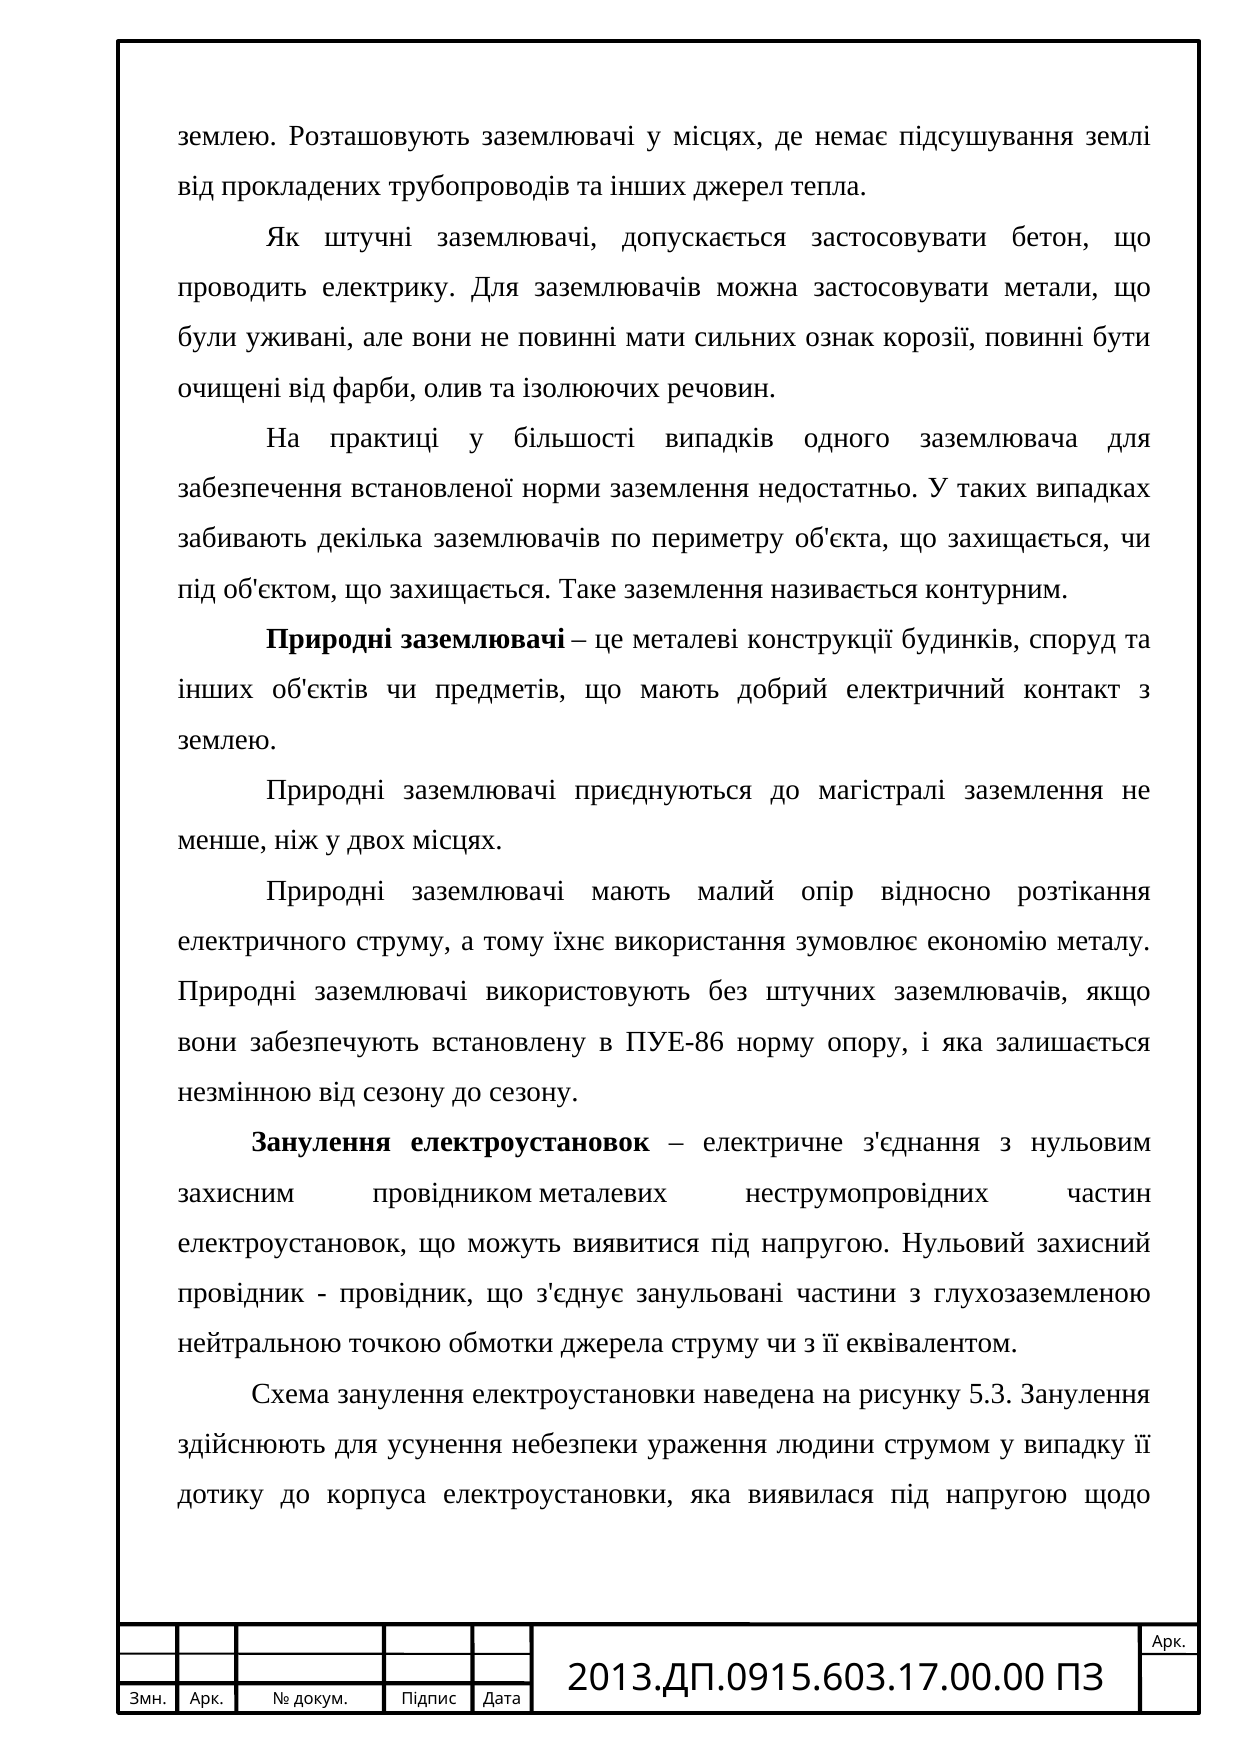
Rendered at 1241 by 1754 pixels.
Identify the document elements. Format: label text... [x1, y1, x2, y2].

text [177, 118, 1152, 202]
text На практиці у більшості випадків одного заземлювача для забезпечення встановленої норми заземлення недостатньо. У таких випадках забивають декілька заземлювачів по периметру об'єкта, що захищається, чи під об'єктом, що захищається. Таке заземлення називається контурним. [177, 420, 1152, 604]
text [177, 1376, 1152, 1510]
text Природні заземлювачі приєднуються до магістралі заземлення не менше, ніж у двох місцях. [177, 772, 1152, 856]
text Природні заземлювачі – це металеві конструкції будинків, споруд та інших об'єктів чи предметів, що мають добрий електричний контакт з землею. [177, 621, 1152, 755]
text Як штучні заземлювачі, допускається застосовувати бетон, що проводить електрику. Для заземлювачів можна застосовувати метали, що були уживані, але вони не повинні мати сильних ознак корозії, повинні бути очищені від фарби, олив та ізолюючих речовин. [177, 219, 1152, 403]
text Природні заземлювачі мають малий опір відносно розтікання електричного струму, а тому їхнє використання зумовлює економію металу. Природні заземлювачі використовують без штучних заземлювачів, якщо вони забезпечують встановлену в ПУЕ-86 норму опору, і яка залишається незмінною від сезону до сезону. [177, 873, 1152, 1108]
text Занулення електроустановок – електричне з'єднання з нульовим захисним провідником металевих неструмопровідних частин електроустановок, що можуть виявитися під напругою. Нульовий захисний провідник - провідник, що з'єднує занульовані частини з глухозаземленою нейтральною точкою обмотки джерела струму чи з її еквівалентом. [177, 1124, 1152, 1359]
